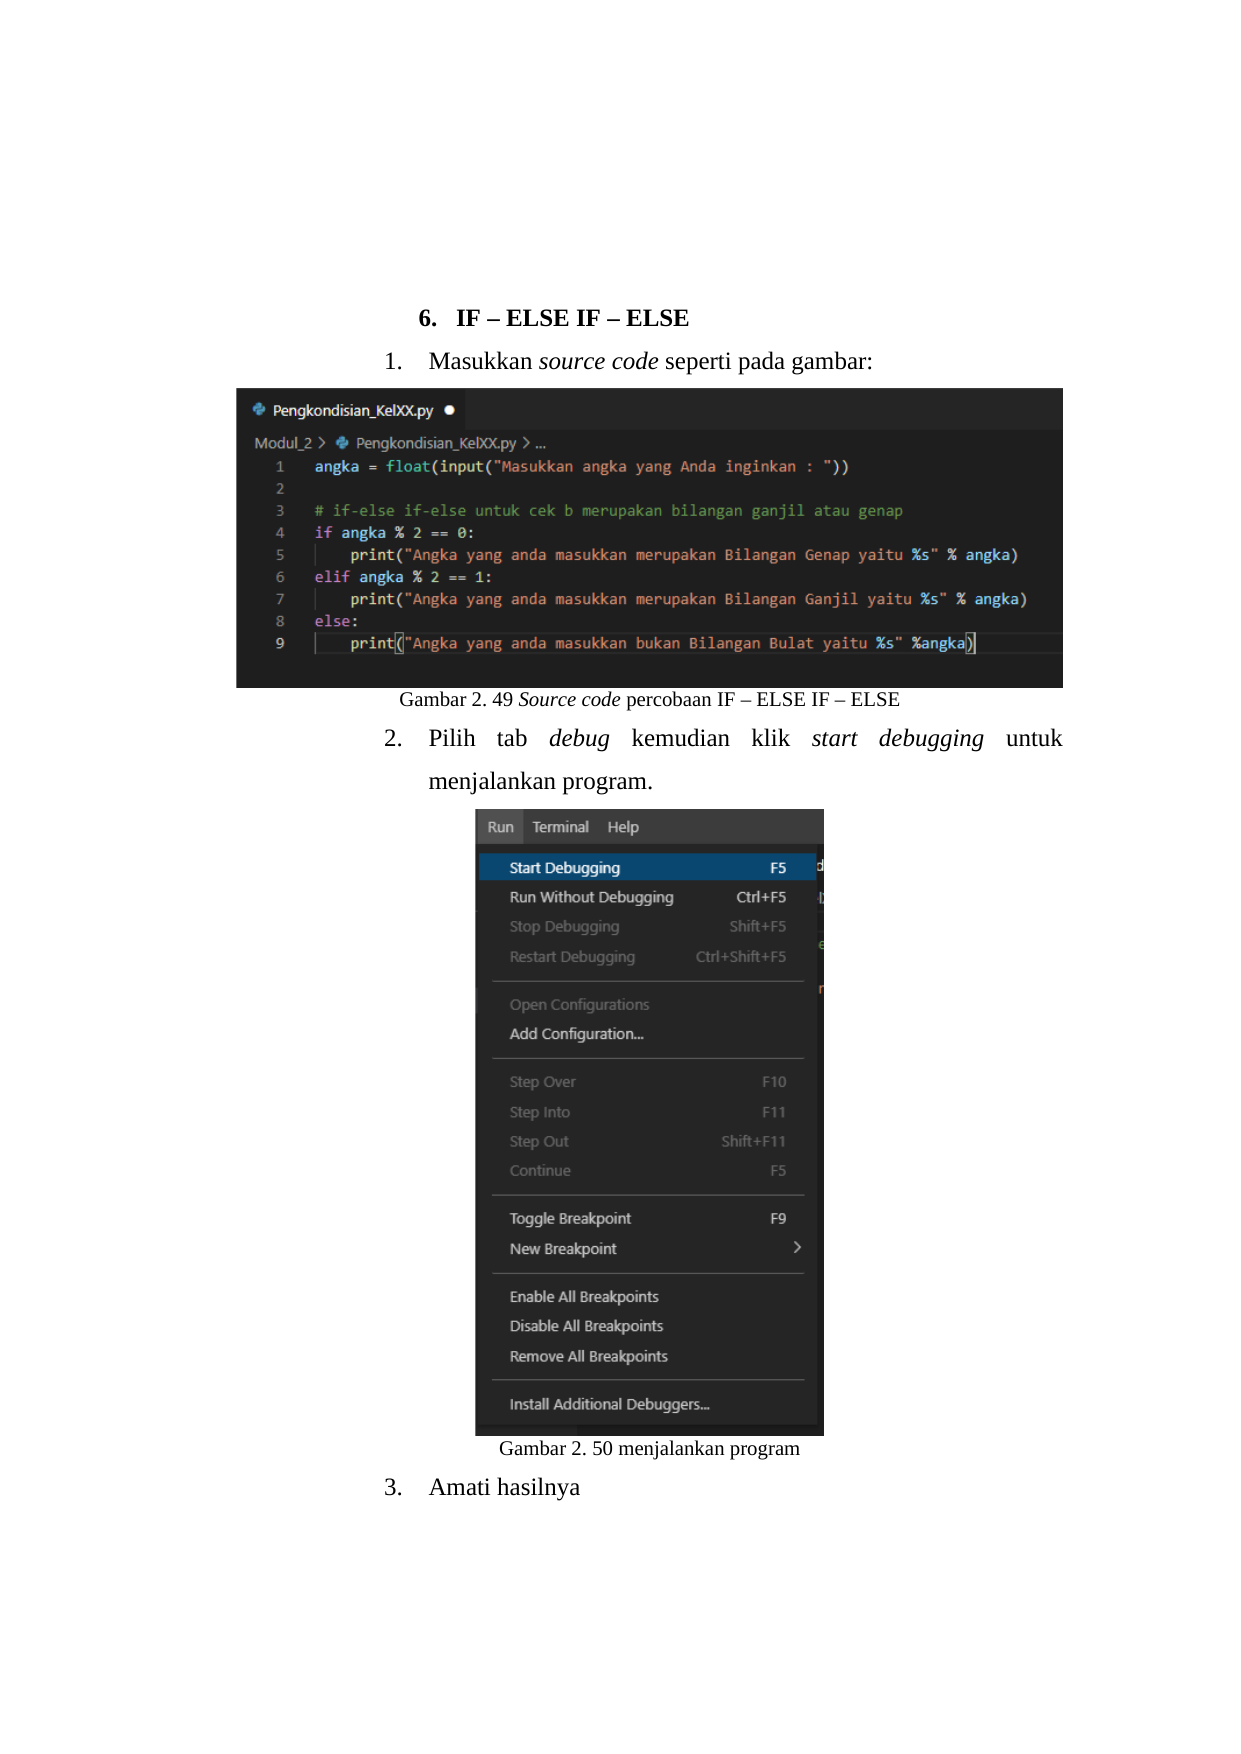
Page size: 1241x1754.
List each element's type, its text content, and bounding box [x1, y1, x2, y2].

text Gambar 2. 50 menjalankan program [236, 1436, 1063, 1460]
list Masukkan source code seperti pada gambar: [384, 346, 1063, 374]
picture [475, 809, 824, 1436]
picture [236, 388, 1063, 688]
list Amati hasilnya [384, 1472, 1063, 1501]
list Pilih tab debug kemudian klik start debugging untuk menjalankan program. [384, 723, 1063, 795]
subtitle IF – ELSE IF – ELSE [418, 303, 1063, 331]
text Gambar 2. 49 Source code percobaan IF – ELSE IF – ELSE [236, 688, 1063, 711]
